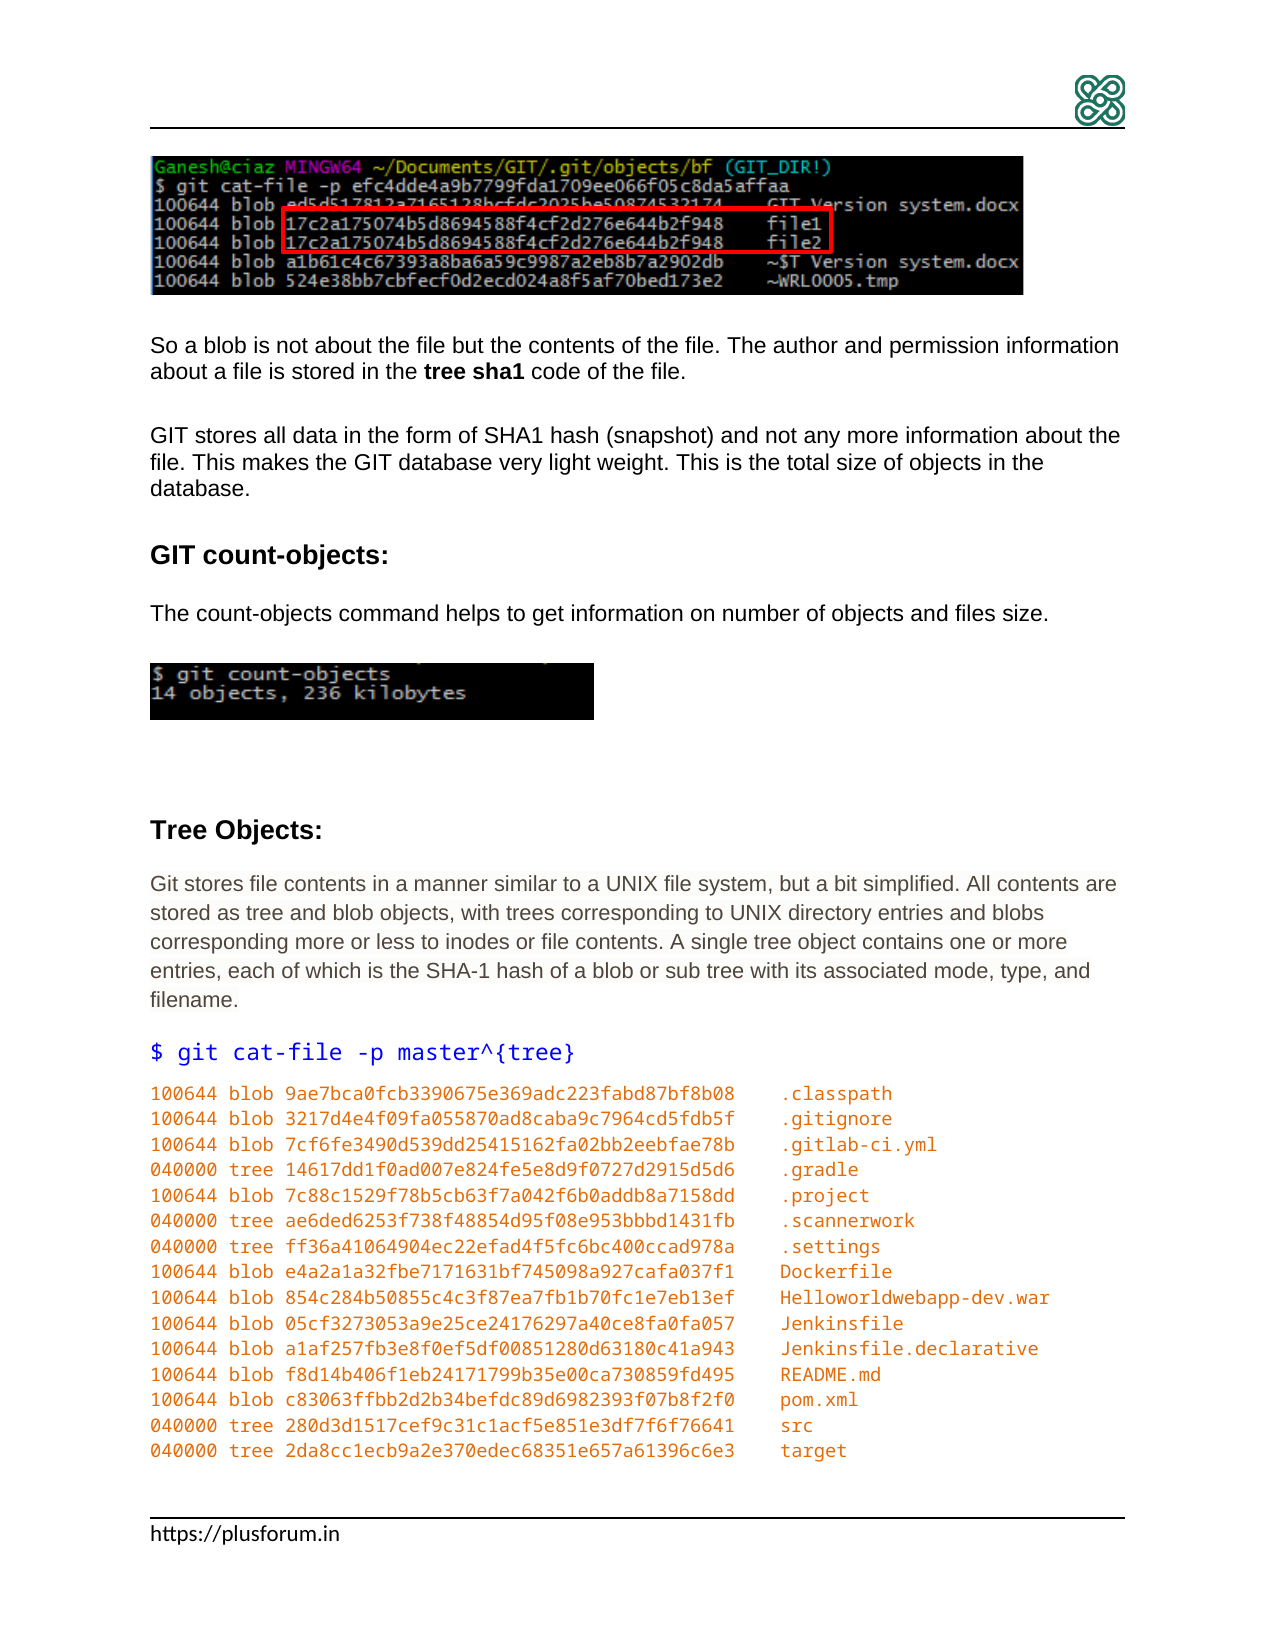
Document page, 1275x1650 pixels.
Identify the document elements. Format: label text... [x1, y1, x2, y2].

text Git stores file contents in a manner similar to a UNIX file system, but a bit simplified. All contents are stored as tree and blob objects, with trees corresponding to UNIX directory entries and blobs corresponding more or less to inodes or file contents. A single tree object contains one or more entries, each of which is the SHA-1 hash of a blob or sub tree with its associated mode, type, and filename. [150, 871, 1125, 1012]
text So a blob is not about the file but the contents of the file. The author and permission information about a file is stored in the tree sha1 code of the file. [150, 332, 1125, 384]
text 100644 blob 7cf6fe3490d539dd25415162fa02bb2eebfae78b .gitlab-ci.yml [150, 1131, 1125, 1157]
text 040000 tree ff36a41064904ec22efad4f5fc6bc400ccad978a .settings [150, 1233, 1125, 1259]
text 040000 tree 14617dd1f0ad007e824fe5e8d9f0727d2915d5d6 .gradle [150, 1157, 1125, 1182]
text GIT stores all data in the form of SHA1 hash (snapshot) and not any more information about the file. This makes the GIT database very light weight. This is the total size of objects in the database. [150, 422, 1125, 501]
text 100644 blob 854c284b50855c4c3f87ea7fb1b70fc1e7eb13ef Helloworldwebapp-dev.war [150, 1284, 1125, 1310]
text 100644 blob 05cf3273053a9e25ce24176297a40ce8fa0fa057 Jenkinsfile [150, 1310, 1125, 1335]
text 040000 tree 280d3d1517cef9c31c1acf5e851e3df7f6f76641 src [150, 1412, 1125, 1437]
text The count-objects command helps to get information on number of objects and files size. [150, 599, 1125, 626]
text 100644 blob 3217d4e4f09fa055870ad8caba9c7964cd5fdb5f .gitignore [150, 1106, 1125, 1131]
text GIT count-objects: [150, 539, 1125, 570]
text 100644 blob f8d14b406f1eb24171799b35e00ca730859fd495 README.md [150, 1361, 1125, 1386]
text 040000 tree 2da8cc1ecb9a2e370edec68351e657a61396c6e3 target [150, 1437, 1125, 1463]
text 100644 blob a1af257fb3e8f0ef5df00851280d63180c41a943 Jenkinsfile.declarative [150, 1335, 1125, 1361]
text $ git cat-file -p master^{tree} [150, 1036, 1125, 1068]
picture [150, 663, 594, 720]
text 040000 tree ae6ded6253f738f48854d95f08e953bbbd1431fb .scannerwork [150, 1208, 1125, 1233]
text Tree Objects: [150, 814, 1125, 845]
text 100644 blob e4a2a1a32fbe7171631bf745098a927cafa037f1 Dockerfile [150, 1259, 1125, 1284]
text 100644 blob c83063ffbb2d2b34befdc89d6982393f07b8f2f0 pom.xml [150, 1386, 1125, 1412]
text 100644 blob 9ae7bca0fcb3390675e369adc223fabd87bf8b08 .classpath [150, 1080, 1125, 1106]
text 100644 blob 7c88c1529f78b5cb63f7a042f6b0addb8a7158dd .project [150, 1182, 1125, 1208]
picture [150, 156, 1024, 295]
picture [1075, 75, 1125, 126]
